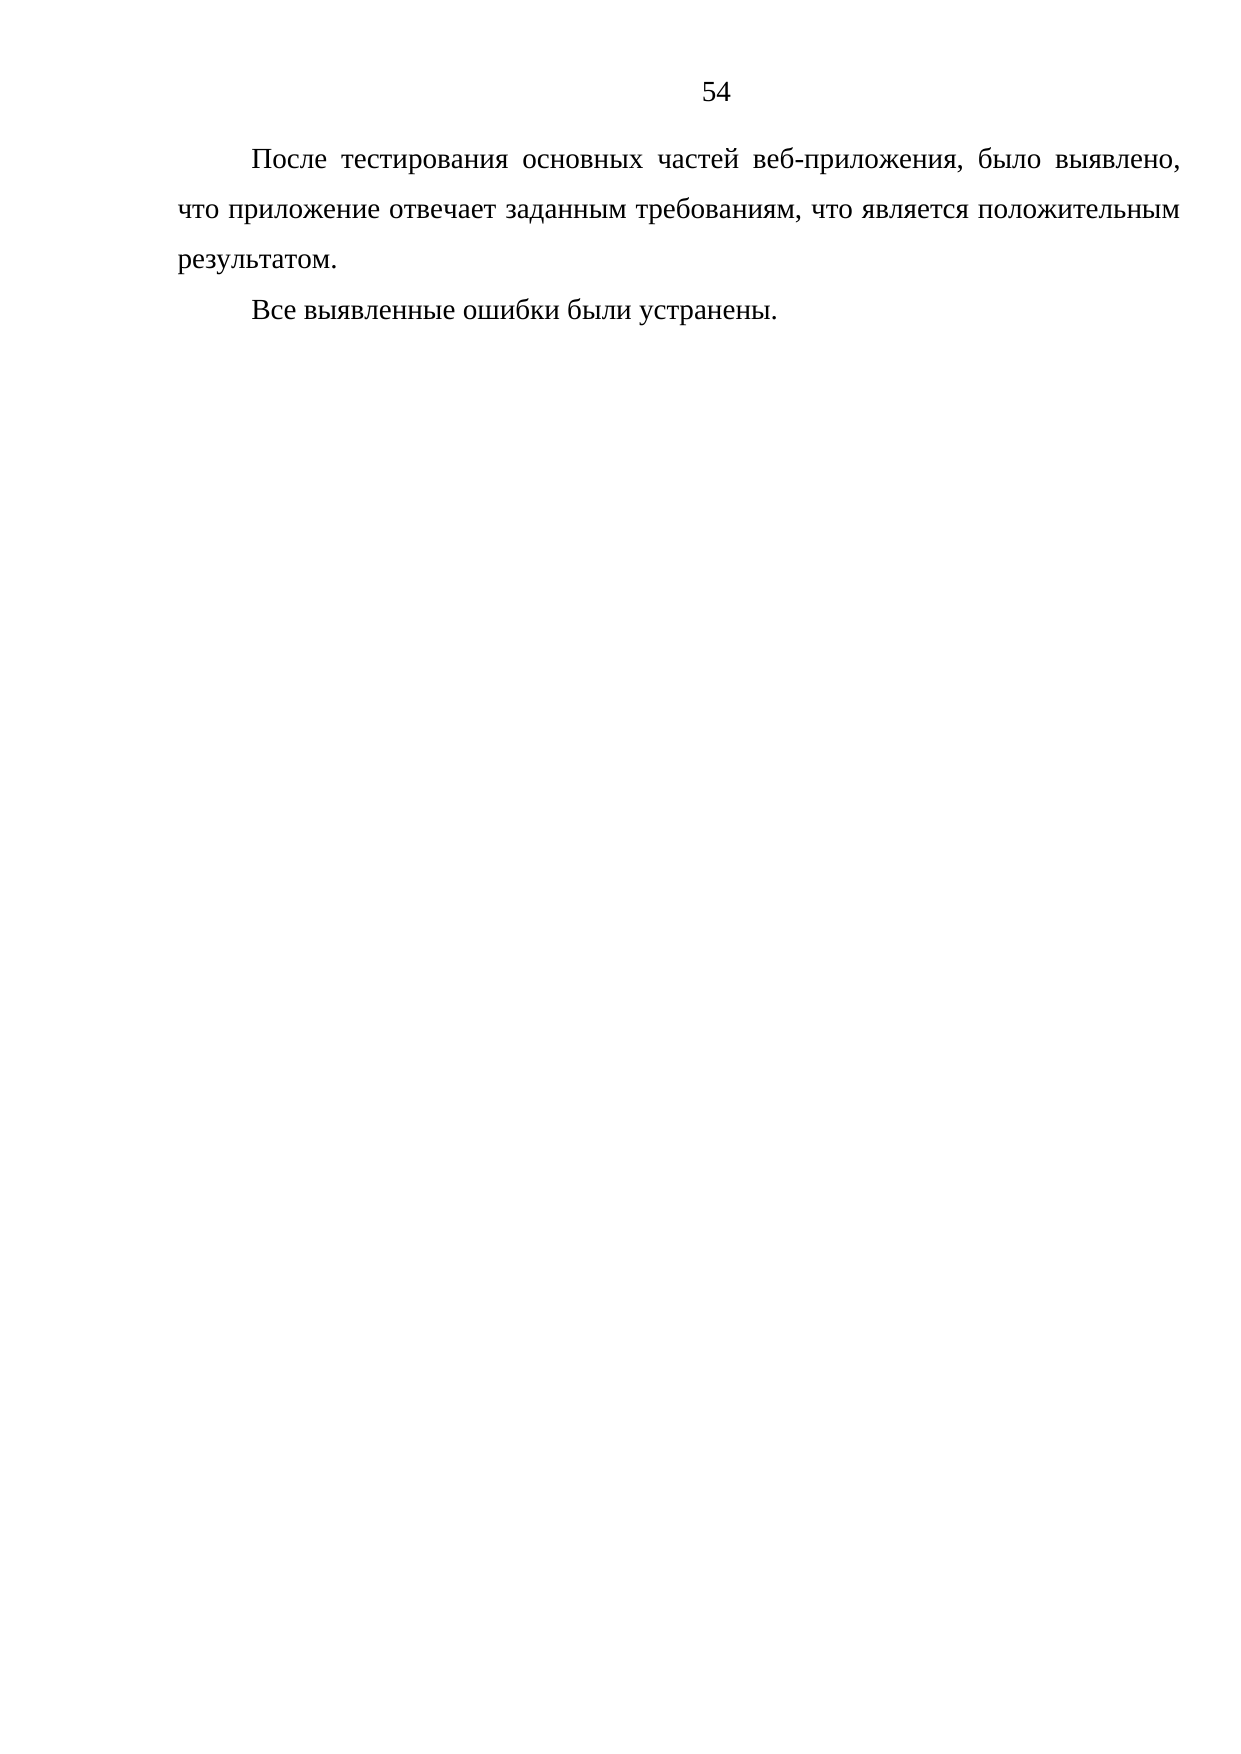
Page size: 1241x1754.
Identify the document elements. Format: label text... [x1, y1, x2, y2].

text После тестирования основных частей веб-приложения, было выявлено, что приложение отвечает заданным требованиям, что является положительным результатом. [177, 141, 1181, 275]
text Все выявленные ошибки были устранены. [177, 292, 1181, 325]
